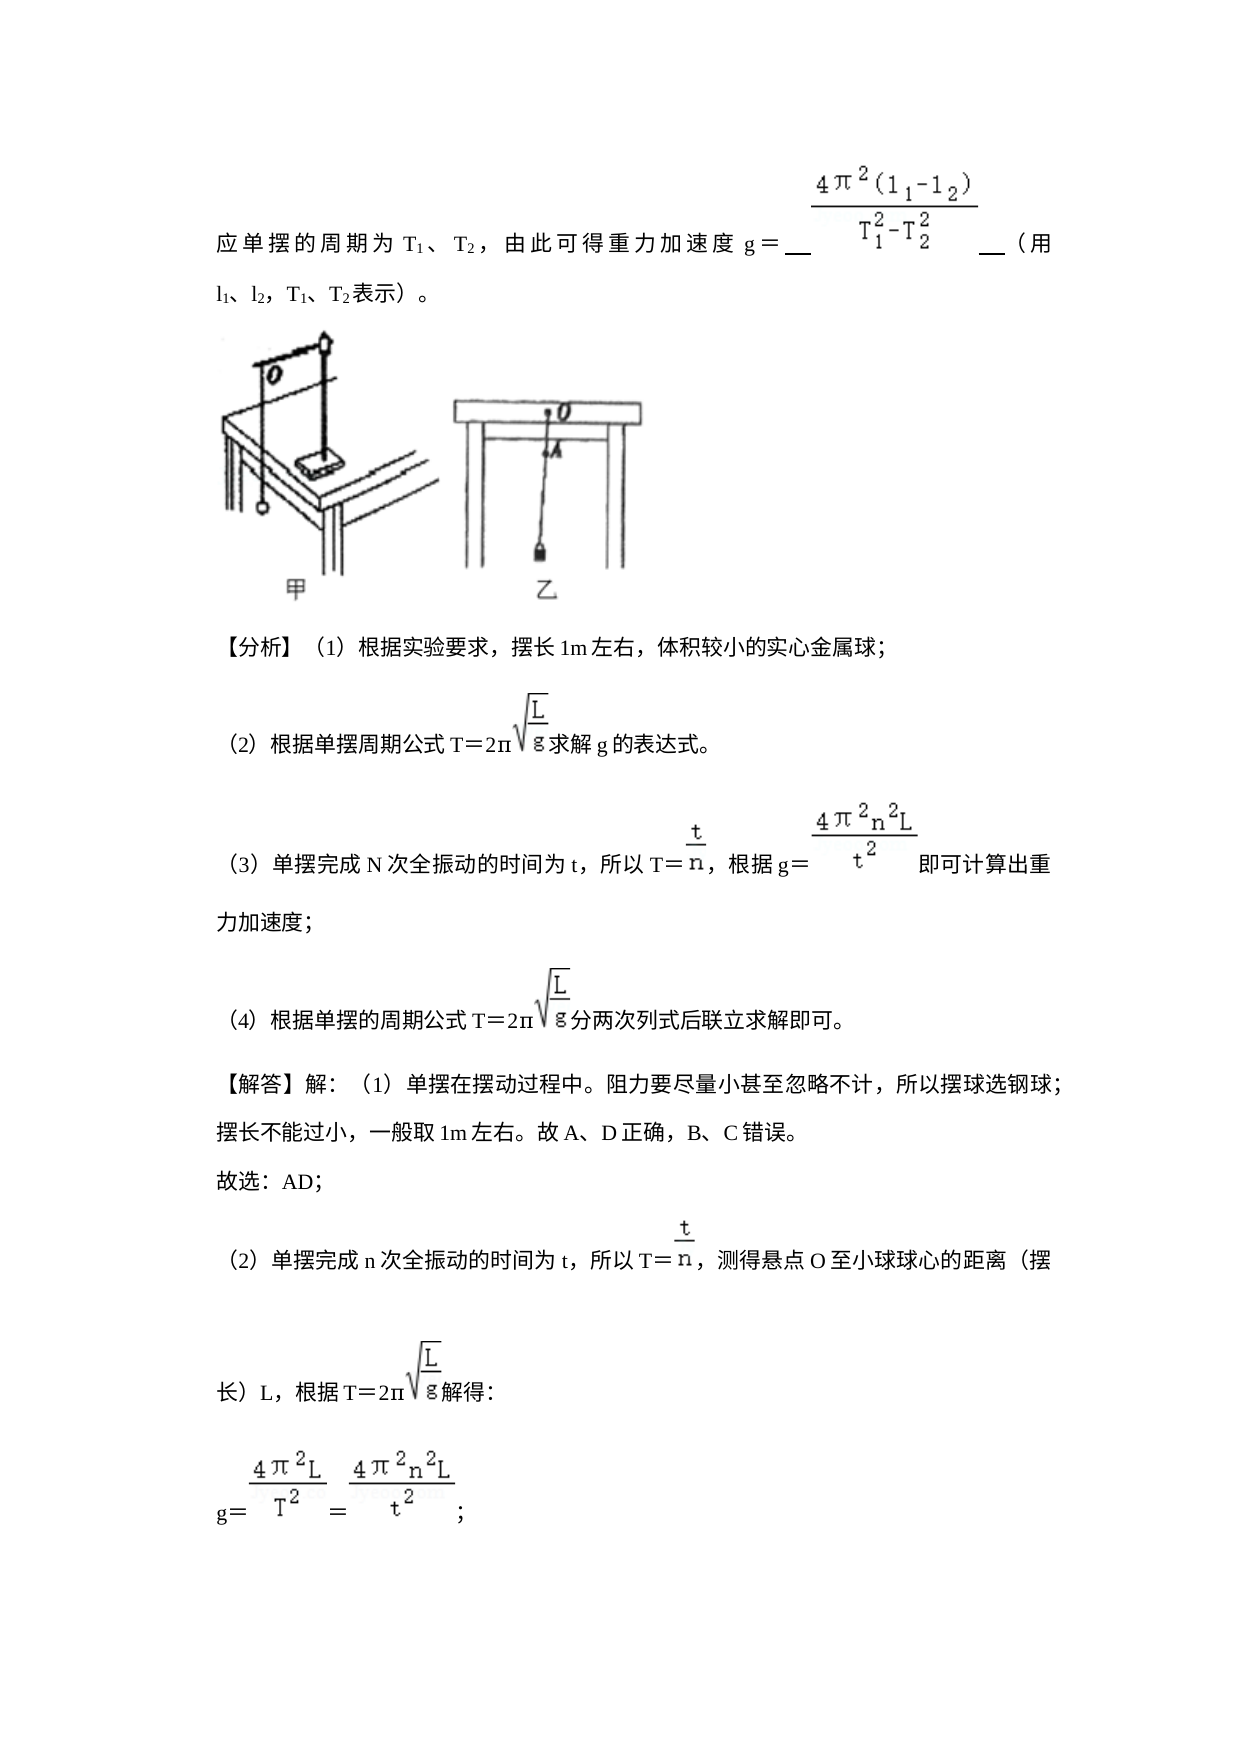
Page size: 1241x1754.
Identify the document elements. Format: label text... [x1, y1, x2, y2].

picture [811, 163, 979, 252]
text （4）根据单摆的周期公式T＝2π分两次列式后联立求解即可。 [216, 953, 1053, 1050]
picture [674, 1213, 695, 1269]
picture [248, 1448, 327, 1521]
text （2）单摆完成n次全振动的时间为t，所以T＝，测得悬点O至小球球心的距离（摆长）L，根据T＝2π解得： [216, 1212, 1053, 1423]
text g＝＝； [216, 1439, 1053, 1536]
picture [216, 324, 648, 606]
picture [405, 1341, 442, 1401]
picture [534, 968, 571, 1029]
text 【分析】（1）根据实验要求，摆长1m左右，体积较小的实心金属球； [216, 629, 1053, 662]
picture [811, 800, 918, 873]
text 【解答】解：（1）单摆在摆动过程中。阻力要尽量小甚至忽略不计，所以摆球选钢球；摆长不能过小，一般取1m左右。故A、D正确，B、C错误。 [216, 1066, 1053, 1147]
text （3）单摆完成N次全振动的时间为t，所以T＝，根据g＝即可计算出重力加速度； [216, 791, 1053, 937]
picture [685, 817, 707, 873]
picture [512, 693, 549, 753]
text 故选：AD； [216, 1163, 1053, 1196]
picture [348, 1448, 456, 1521]
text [216, 162, 1053, 308]
text （2）根据单摆周期公式T＝2π求解g的表达式。 [216, 677, 1053, 775]
